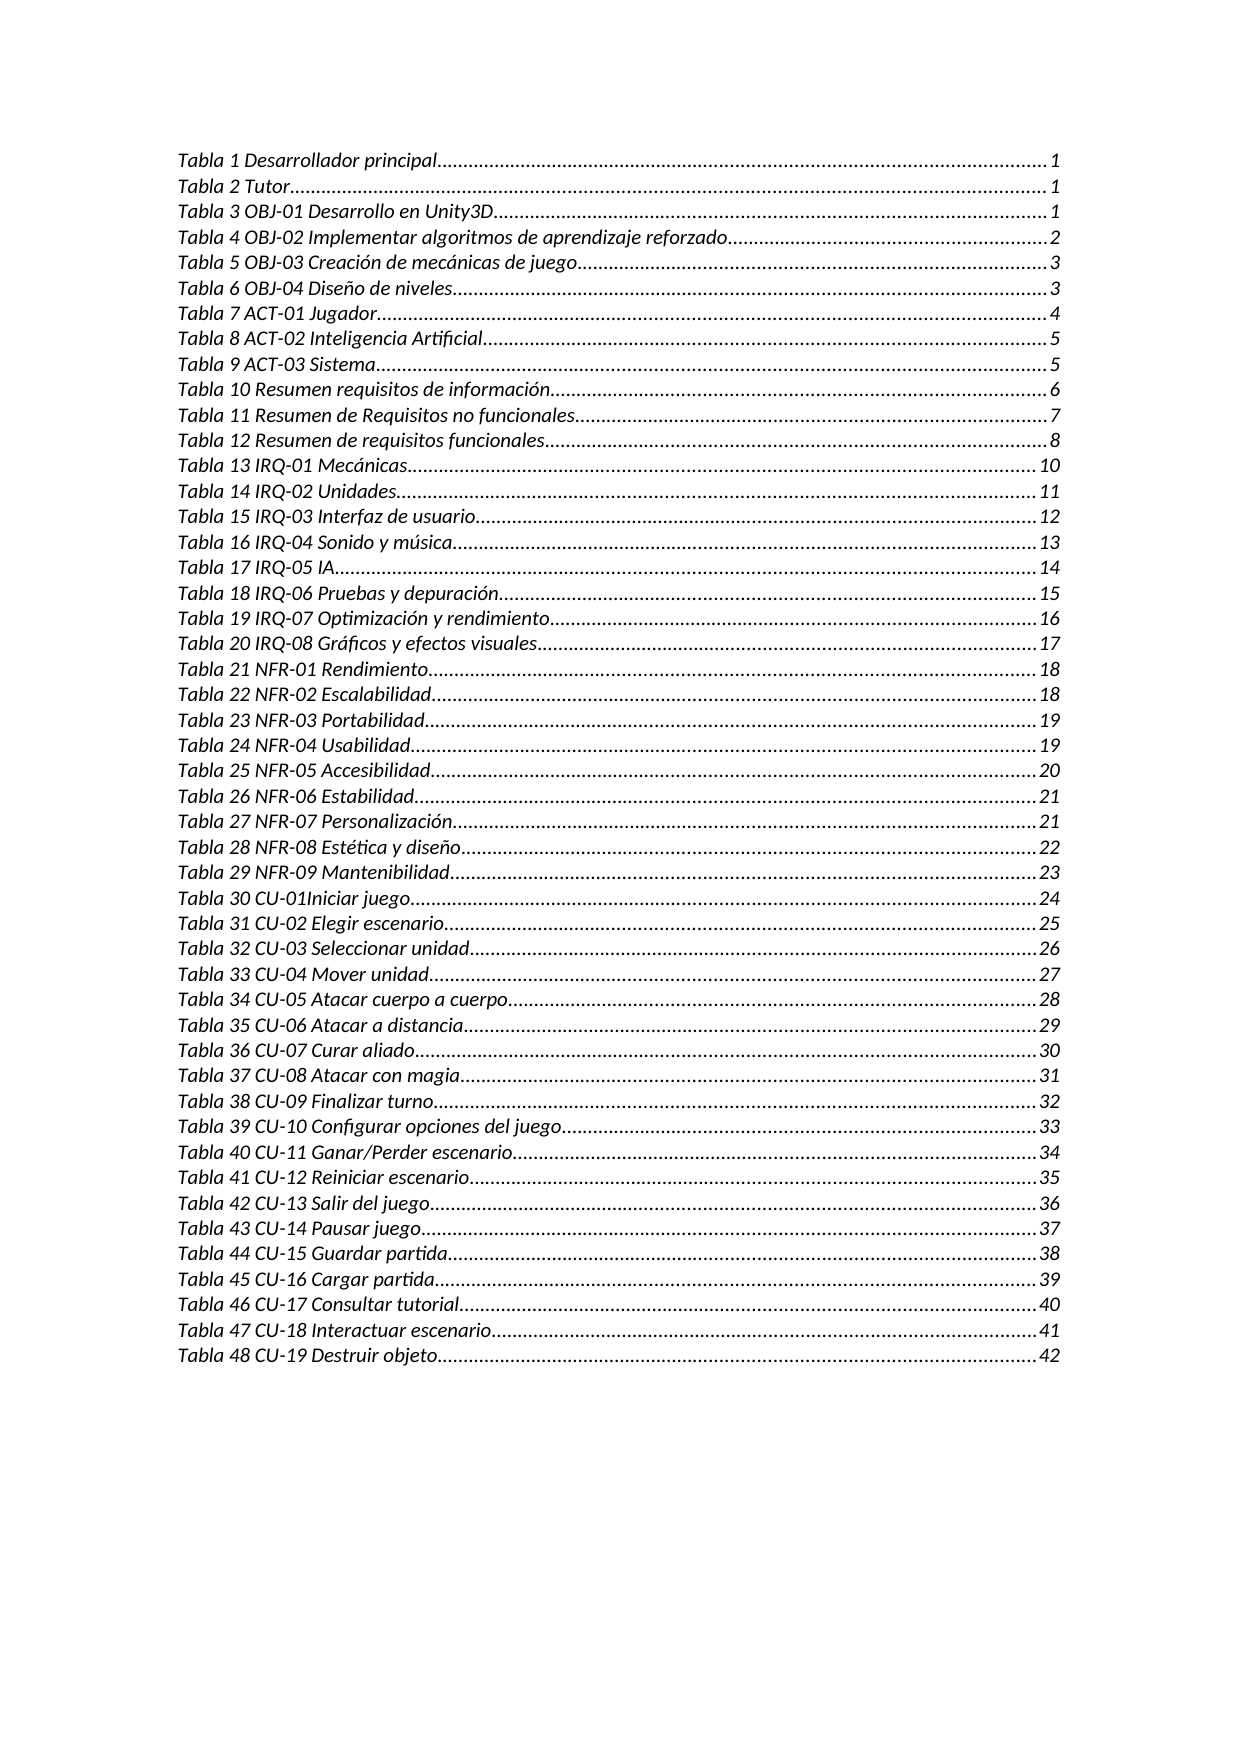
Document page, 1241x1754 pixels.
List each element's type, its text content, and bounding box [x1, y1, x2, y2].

text Tabla 25 NFR-05 Accesibilidad 20 [177, 758, 1063, 783]
text Tabla 29 NFR-09 Mantenibilidad 23 [177, 859, 1063, 885]
text Tabla 38 CU-09 Finalizar turno 32 [177, 1088, 1063, 1113]
text Tabla 37 CU-08 Atacar con magia 31 [177, 1063, 1063, 1088]
text Tabla 1 Desarrollador principal 1 [177, 148, 1063, 173]
text Tabla 14 IRQ-02 Unidades 11 [177, 478, 1063, 503]
text Tabla 22 NFR-02 Escalabilidad 18 [177, 681, 1063, 707]
text Tabla 13 IRQ-01 Mecánicas 10 [177, 453, 1063, 478]
text Tabla 10 Resumen requisitos de información 6 [177, 376, 1063, 402]
text Tabla 18 IRQ-06 Pruebas y depuración 15 [177, 580, 1063, 605]
text Tabla 15 IRQ-03 Interfaz de usuario 12 [177, 503, 1063, 529]
text Tabla 35 CU-06 Atacar a distancia 29 [177, 1012, 1063, 1037]
text Tabla 33 CU-04 Mover unidad 27 [177, 961, 1063, 986]
text Tabla 45 CU-16 Cargar partida 39 [177, 1266, 1063, 1291]
text Tabla 27 NFR-07 Personalización 21 [177, 808, 1063, 834]
text Tabla 11 Resumen de Requisitos no funcionales 7 [177, 402, 1063, 427]
text Tabla 48 CU-19 Destruir objeto 42 [177, 1342, 1063, 1368]
text Tabla 26 NFR-06 Estabilidad 21 [177, 783, 1063, 808]
text Tabla 46 CU-17 Consultar tutorial 40 [177, 1291, 1063, 1317]
text Tabla 28 NFR-08 Estética y diseño 22 [177, 834, 1063, 859]
text Tabla 36 CU-07 Curar aliado 30 [177, 1037, 1063, 1063]
text Tabla 40 CU-11 Ganar/Perder escenario 34 [177, 1139, 1063, 1164]
text Tabla 39 CU-10 Configurar opciones del juego 33 [177, 1113, 1063, 1139]
text Tabla 21 NFR-01 Rendimiento 18 [177, 656, 1063, 681]
text Tabla 47 CU-18 Interactuar escenario 41 [177, 1317, 1063, 1342]
text Tabla 5 OBJ-03 Creación de mecánicas de juego 3 [177, 249, 1063, 275]
text Tabla 34 CU-05 Atacar cuerpo a cuerpo 28 [177, 986, 1063, 1012]
text Tabla 24 NFR-04 Usabilidad 19 [177, 732, 1063, 758]
text Tabla 3 OBJ-01 Desarrollo en Unity3D 1 [177, 198, 1063, 224]
text Tabla 44 CU-15 Guardar partida 38 [177, 1241, 1063, 1266]
text Tabla 4 OBJ-02 Implementar algoritmos de aprendizaje reforzado 2 [177, 224, 1063, 249]
text Tabla 19 IRQ-07 Optimización y rendimiento 16 [177, 605, 1063, 631]
text Tabla 43 CU-14 Pausar juego 37 [177, 1215, 1063, 1241]
text Tabla 42 CU-13 Salir del juego 36 [177, 1190, 1063, 1215]
text Tabla 41 CU-12 Reiniciar escenario 35 [177, 1164, 1063, 1190]
text Tabla 12 Resumen de requisitos funcionales 8 [177, 427, 1063, 453]
text Tabla 23 NFR-03 Portabilidad 19 [177, 707, 1063, 732]
text Tabla 20 IRQ-08 Gráficos y efectos visuales 17 [177, 631, 1063, 656]
text Tabla 2 Tutor 1 [177, 173, 1063, 198]
text Tabla 16 IRQ-04 Sonido y música 13 [177, 529, 1063, 554]
text Tabla 7 ACT-01 Jugador 4 [177, 300, 1063, 326]
text Tabla 8 ACT-02 Inteligencia Artificial 5 [177, 326, 1063, 351]
text Tabla 31 CU-02 Elegir escenario 25 [177, 910, 1063, 936]
text Tabla 30 CU-01Iniciar juego 24 [177, 885, 1063, 910]
text Tabla 6 OBJ-04 Diseño de niveles 3 [177, 275, 1063, 300]
text Tabla 9 ACT-03 Sistema 5 [177, 351, 1063, 376]
text Tabla 32 CU-03 Seleccionar unidad 26 [177, 936, 1063, 961]
text Tabla 17 IRQ-05 IA 14 [177, 554, 1063, 580]
